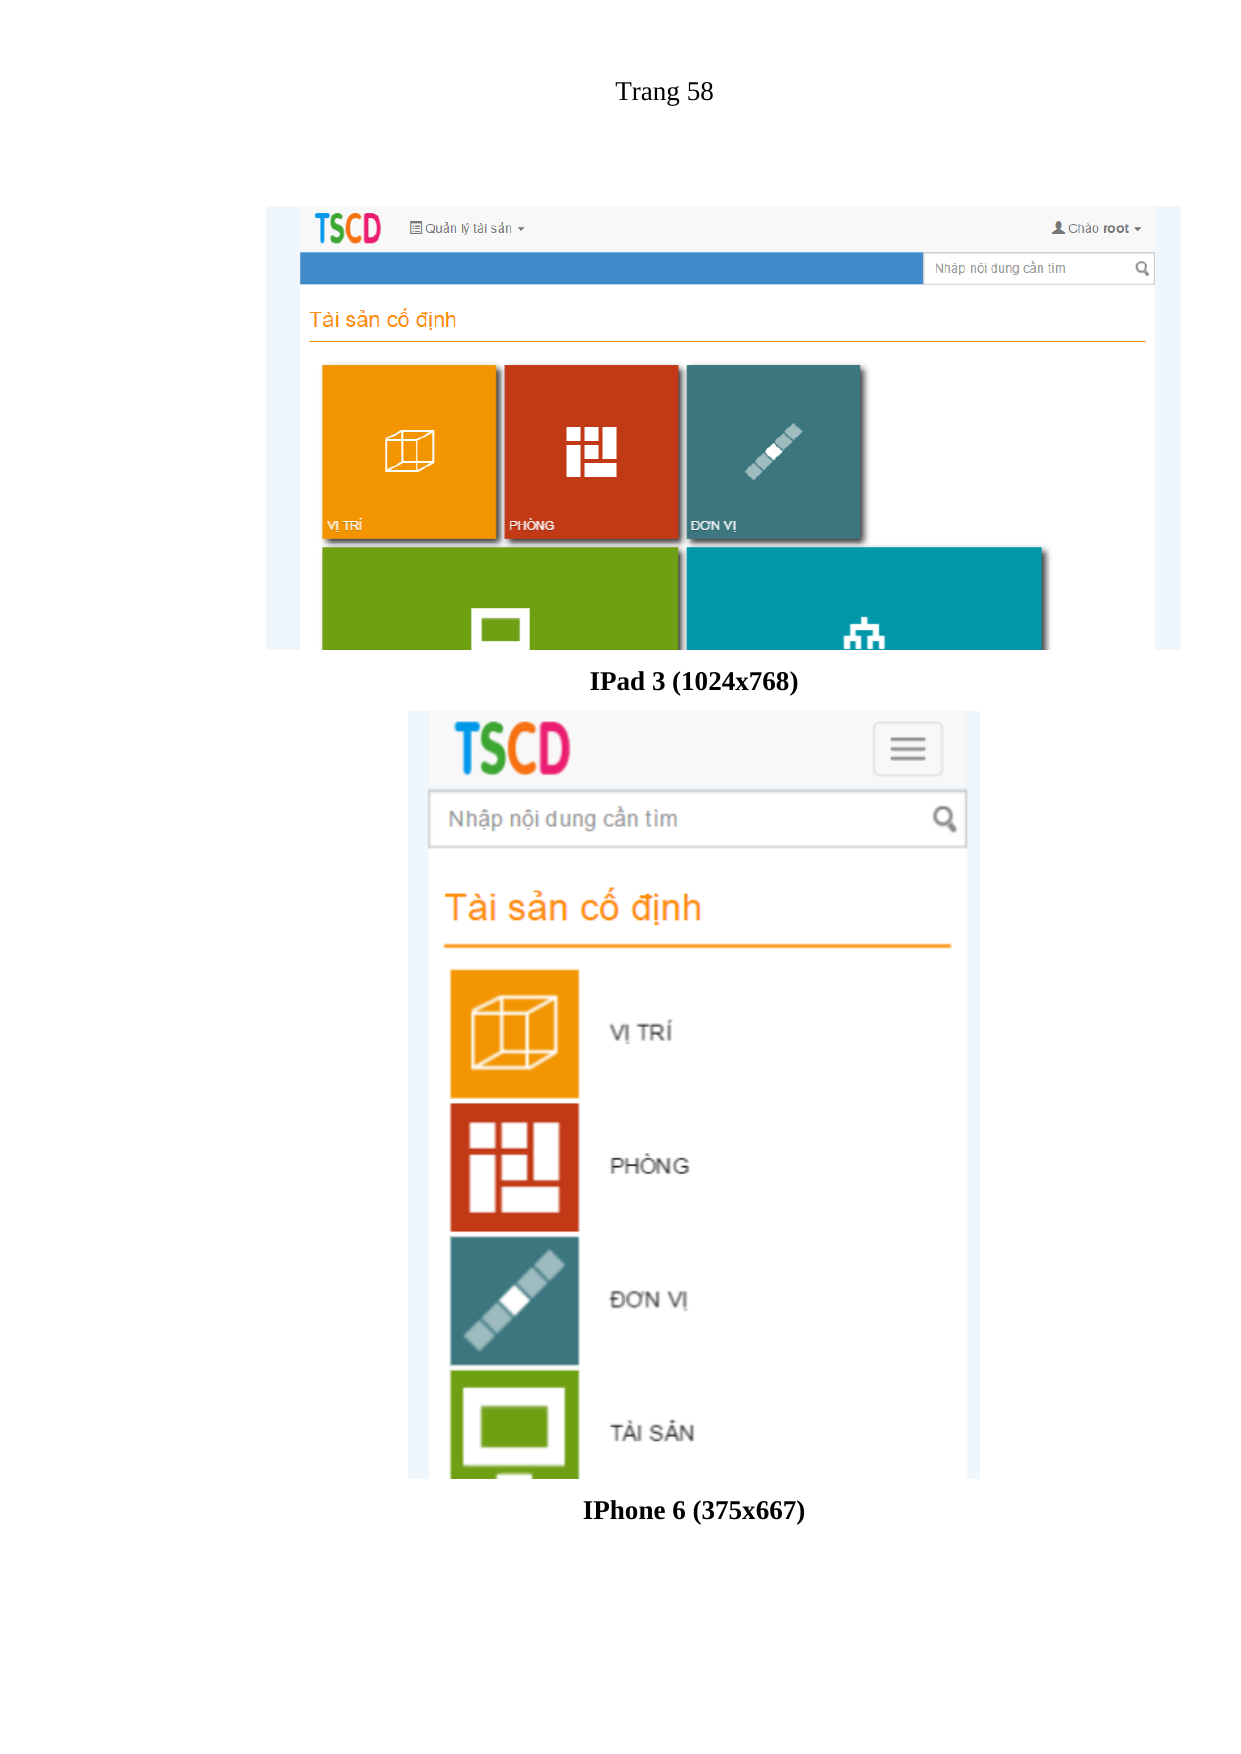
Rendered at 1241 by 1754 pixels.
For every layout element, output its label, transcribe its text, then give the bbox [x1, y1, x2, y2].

text IPad 3 (1024x768) [266, 665, 1122, 696]
picture [265, 206, 1182, 650]
text IPhone 6 (375x667) [266, 1494, 1122, 1525]
picture [408, 711, 980, 1479]
